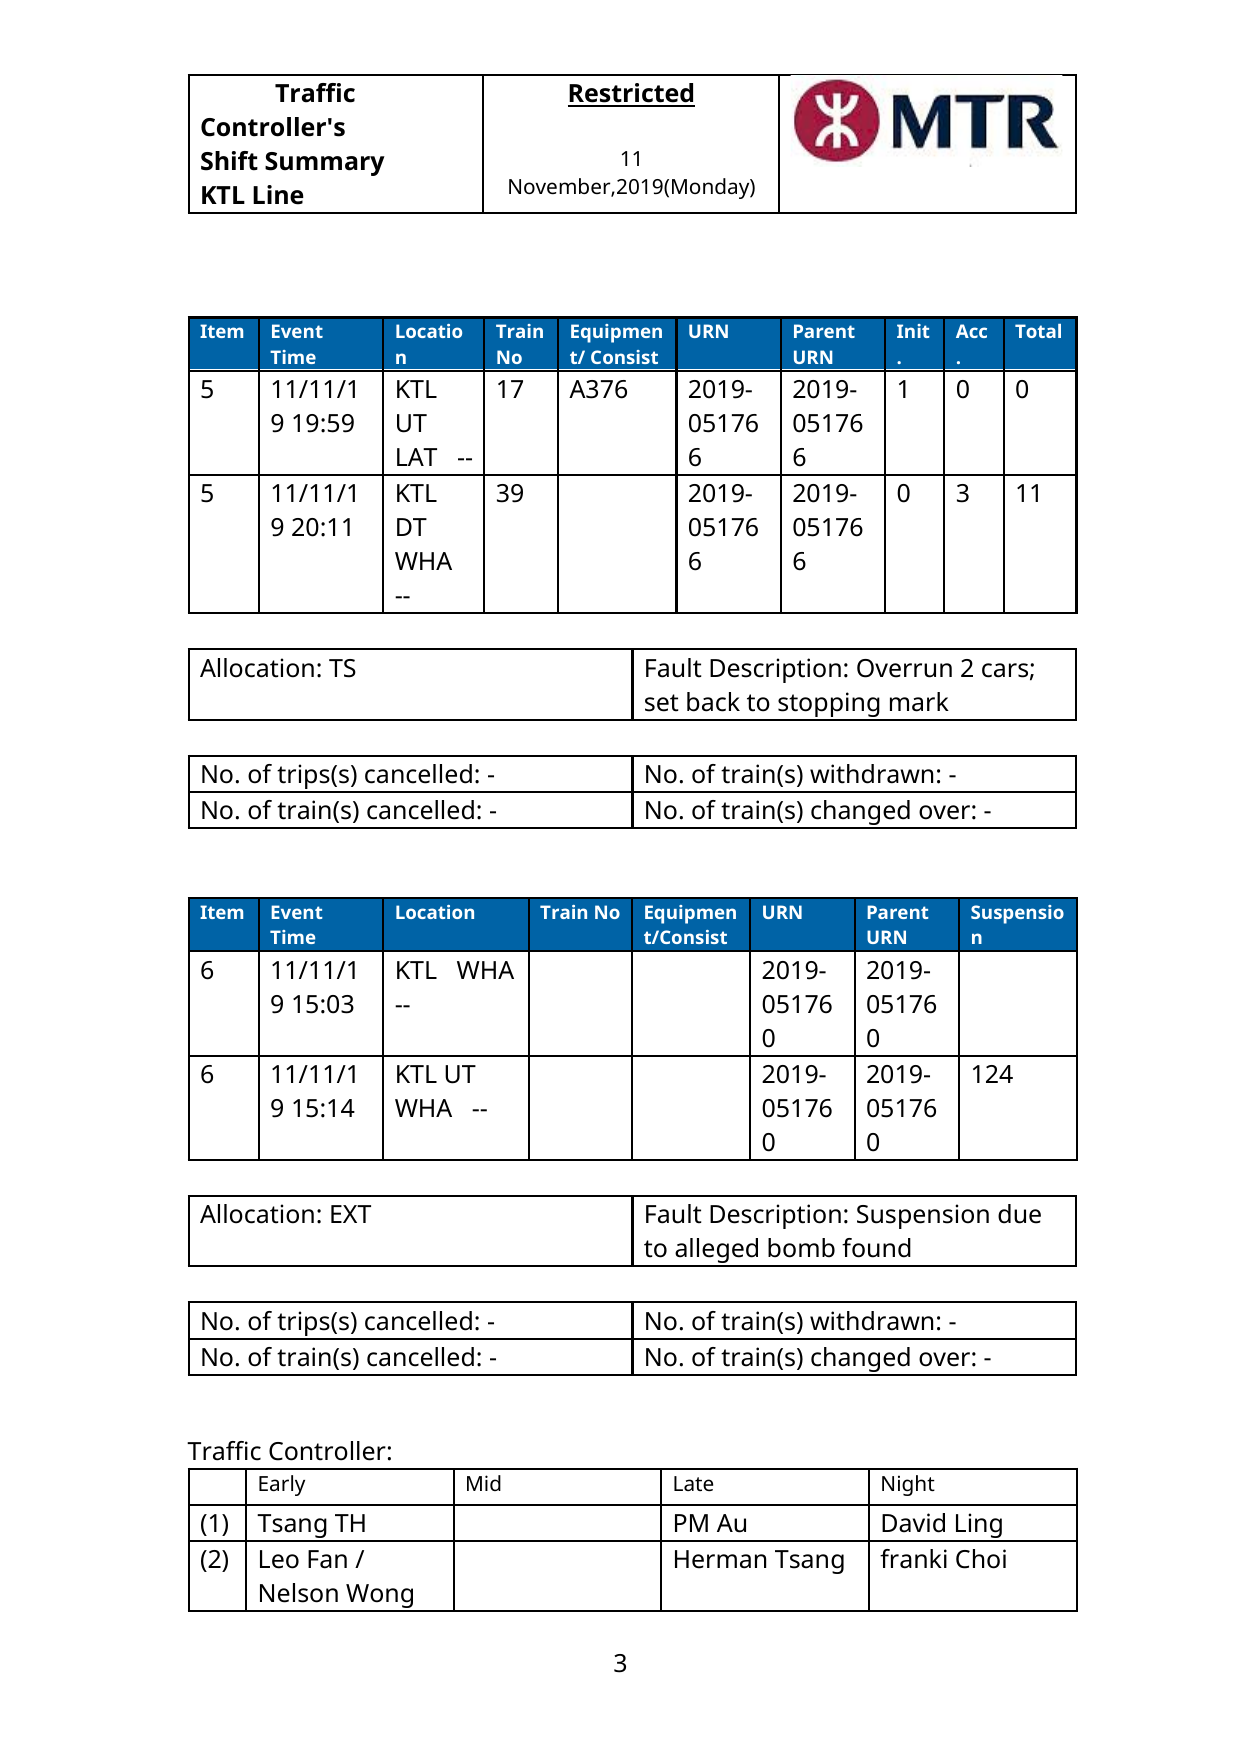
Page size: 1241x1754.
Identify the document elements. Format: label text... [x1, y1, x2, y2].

table_cell 2019-051760 [856, 1057, 958, 1159]
table_cell 2019-051766 [782, 476, 884, 612]
table_header Event Time [260, 319, 382, 369]
table_cell 11/11/19 15:03 [260, 952, 382, 1054]
table_header Fault Description: Suspension due to alleged bomb found [634, 1197, 1075, 1265]
table_header Init. [886, 319, 943, 369]
table_cell No. of train(s) cancelled: - [190, 1340, 631, 1373]
table_cell 2019-051760 [751, 1057, 854, 1159]
table_header Location [384, 319, 483, 369]
table_cell [530, 952, 631, 1054]
table_cell 11/11/19 15:14 [260, 1057, 382, 1159]
table_header No. of train(s) withdrawn: - [634, 1303, 1075, 1337]
table_header URN [678, 319, 780, 369]
table_cell [960, 952, 1076, 1054]
table_header Parent URN [856, 899, 958, 950]
table_cell A376 [559, 372, 675, 474]
table_cell 2019-051760 [856, 952, 958, 1054]
table_cell 6 [190, 952, 258, 1054]
picture [790, 75, 1063, 167]
table_cell 2019-051760 [751, 952, 854, 1054]
table_header Acc. [945, 319, 1003, 369]
table_cell [559, 476, 675, 612]
table_cell No. of train(s) changed over: - [634, 1340, 1075, 1373]
table_cell 0 [945, 372, 1003, 474]
table_cell 0 [886, 476, 943, 612]
table_header Allocation: EXT [190, 1197, 631, 1265]
table_header Item [190, 899, 258, 950]
table_header Parent URN [782, 319, 884, 369]
table_cell 11/11/19 20:11 [260, 476, 382, 612]
table_cell 2019-051766 [678, 372, 780, 474]
table_header Suspension [960, 899, 1076, 950]
table_cell 11 [1005, 476, 1075, 612]
table_header Train No [485, 319, 557, 369]
table_header Equipment/Consist [633, 899, 749, 950]
table_cell 17 [485, 372, 557, 474]
table_cell 5 [190, 372, 258, 474]
table_cell 1 [886, 372, 943, 474]
table_header Total [1005, 319, 1075, 369]
table_cell [633, 1057, 749, 1159]
table_header Item [190, 319, 258, 369]
table_header No. of train(s) withdrawn: - [634, 757, 1075, 791]
table_cell KTL UT WHA -- [384, 1057, 528, 1159]
table_cell No. of train(s) cancelled: - [190, 793, 631, 827]
table_cell KTL UT LAT -- [384, 372, 483, 474]
table_header Fault Description: Overrun 2 cars; set back to stopping mark [634, 650, 1075, 718]
table_header Equipment/ Consist [559, 319, 675, 369]
table_cell 11/11/19 19:59 [260, 372, 382, 474]
table_header Event Time [260, 899, 382, 950]
table_header URN [751, 899, 854, 950]
table_cell 124 [960, 1057, 1076, 1159]
table_header No. of trips(s) cancelled: - [190, 757, 631, 791]
table_cell 6 [190, 1057, 258, 1159]
table_header Allocation: TS [190, 650, 631, 718]
table_cell [530, 1057, 631, 1159]
table_cell 3 [945, 476, 1003, 612]
table_cell 39 [485, 476, 557, 612]
table_header Location [384, 899, 528, 950]
table_cell KTL WHA -- [384, 952, 528, 1054]
table_header Train No [530, 899, 631, 950]
table_cell No. of train(s) changed over: - [634, 793, 1075, 827]
table_cell 2019-051766 [678, 476, 780, 612]
table_cell 5 [190, 476, 258, 612]
table_cell 2019-051766 [782, 372, 884, 474]
table_cell KTL DT WHA -- [384, 476, 483, 612]
table_cell 0 [1005, 372, 1075, 474]
table_cell [633, 952, 749, 1054]
table_header No. of trips(s) cancelled: - [190, 1303, 631, 1337]
